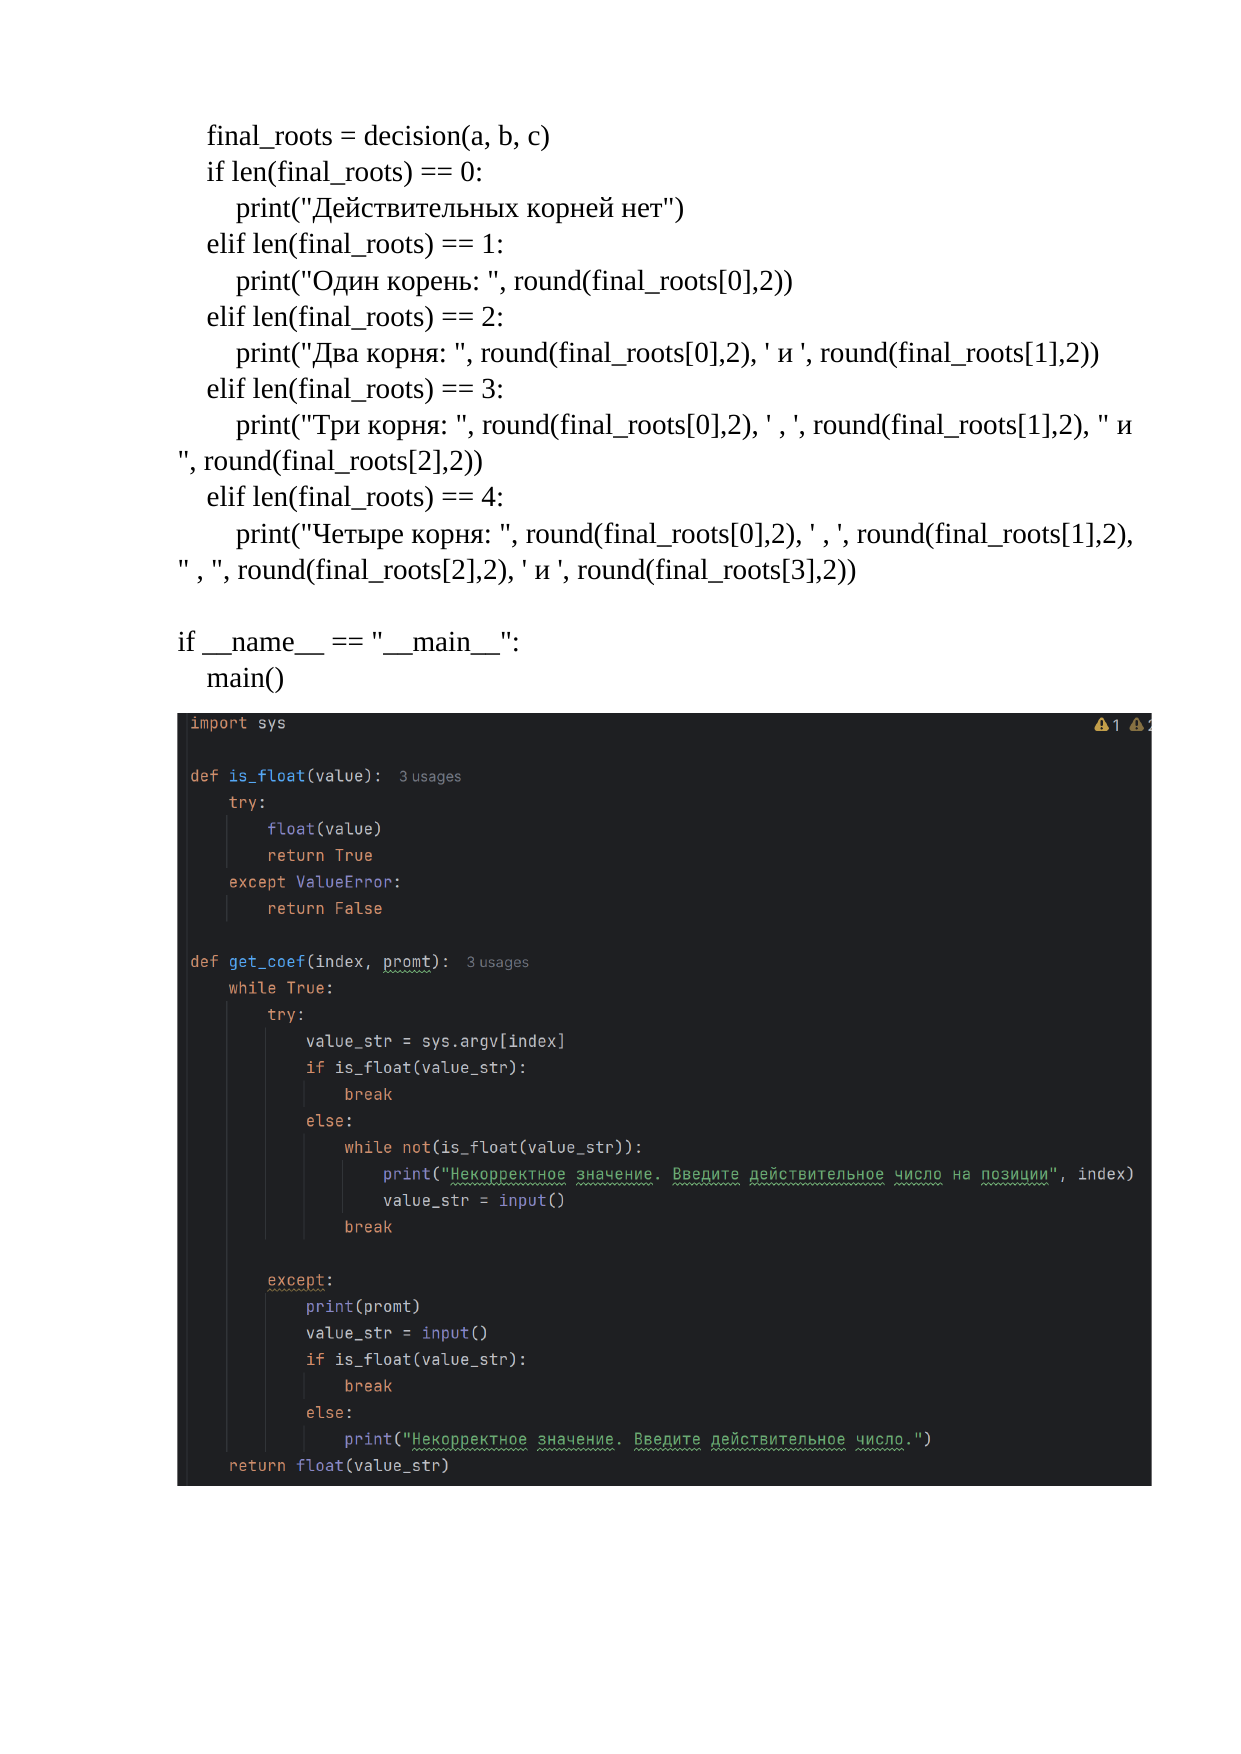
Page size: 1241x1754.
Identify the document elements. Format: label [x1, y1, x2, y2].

picture [177, 713, 1152, 1486]
text [177, 118, 1152, 694]
